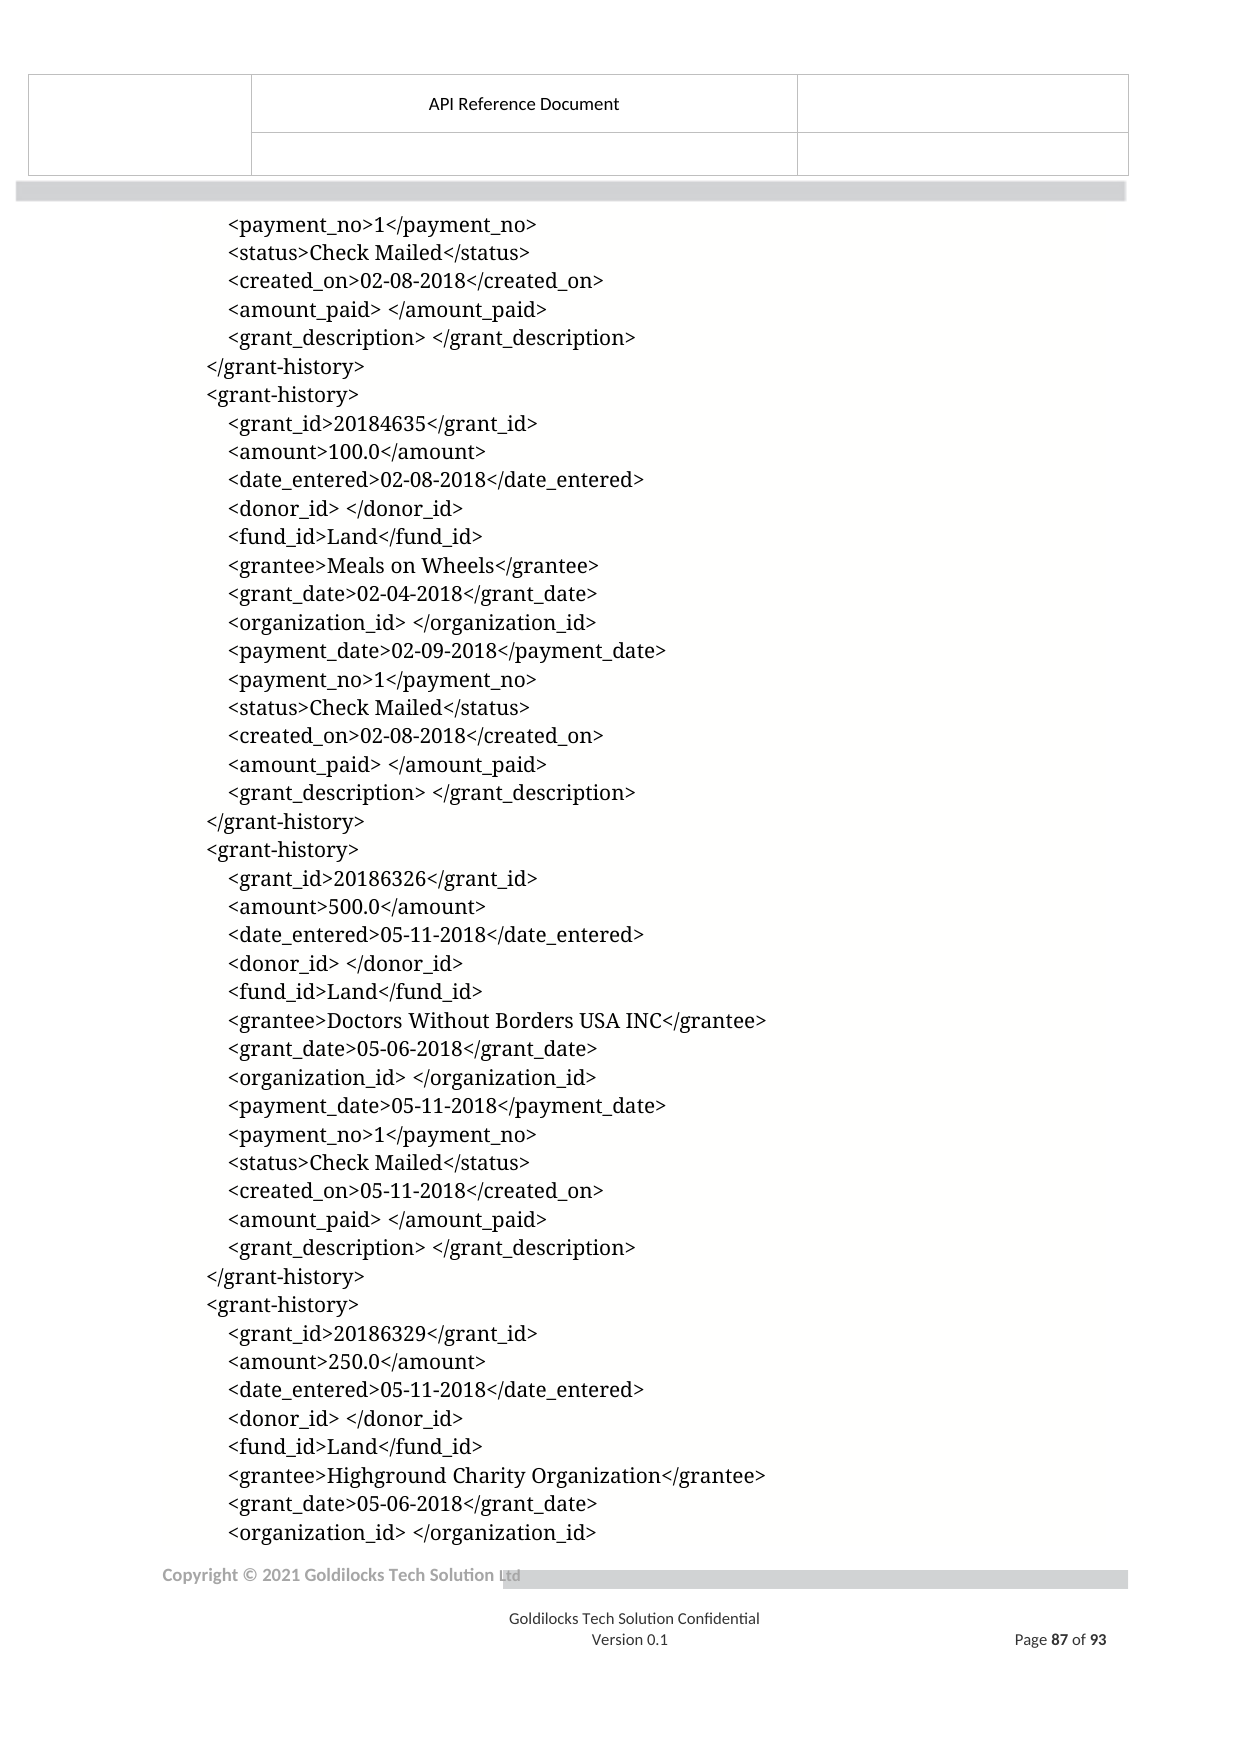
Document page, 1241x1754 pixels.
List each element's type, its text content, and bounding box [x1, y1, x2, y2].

text <payment_no>1</payment_no> [162, 1120, 1106, 1148]
text <donor_id> </donor_id> [162, 1404, 1106, 1432]
text <grant-history> [162, 380, 1106, 409]
text <created_on>02-08-2018</created_on> [162, 267, 1106, 295]
text <organization_id> </organization_id> [162, 1518, 1106, 1546]
text <created_on>02-08-2018</created_on> [162, 722, 1106, 750]
text <amount>100.0</amount> [162, 437, 1106, 466]
text <grantee>Meals on Wheels</grantee> [162, 551, 1106, 579]
text <grant-history> [162, 835, 1106, 864]
text <grant_description> </grant_description> [162, 778, 1106, 807]
text <grant_id>20186326</grant_id> [162, 864, 1106, 892]
text <grant_date>02-04-2018</grant_date> [162, 579, 1106, 608]
text <donor_id> </donor_id> [162, 949, 1106, 977]
text <payment_no>1</payment_no> [162, 665, 1106, 693]
text <status>Check Mailed</status> [162, 238, 1106, 267]
text <organization_id> </organization_id> [162, 1063, 1106, 1091]
text <grant_date>05-06-2018</grant_date> [162, 1489, 1106, 1518]
text <status>Check Mailed</status> [162, 1148, 1106, 1177]
text <grantee>Doctors Without Borders USA INC</grantee> [162, 1006, 1106, 1034]
text <amount>250.0</amount> [162, 1347, 1106, 1376]
text <grant_description> </grant_description> [162, 1233, 1106, 1262]
picture [503, 1570, 1129, 1589]
text <grant_id>20184635</grant_id> [162, 409, 1106, 437]
text <donor_id> </donor_id> [162, 494, 1106, 522]
text <payment_date>05-11-2018</payment_date> [162, 1091, 1106, 1120]
text <status>Check Mailed</status> [162, 693, 1106, 722]
text <date_entered>02-08-2018</date_entered> [162, 466, 1106, 494]
text </grant-history> [162, 352, 1106, 380]
text <amount_paid> </amount_paid> [162, 295, 1106, 323]
text <fund_id>Land</fund_id> [162, 522, 1106, 551]
text <date_entered>05-11-2018</date_entered> [162, 921, 1106, 949]
text <payment_no>1</payment_no> [162, 210, 1106, 238]
text <grant_description> </grant_description> [162, 323, 1106, 352]
text <amount>500.0</amount> [162, 892, 1106, 921]
text <amount_paid> </amount_paid> [162, 1205, 1106, 1233]
text <organization_id> </organization_id> [162, 608, 1106, 636]
text <grant-history> [162, 1290, 1106, 1319]
text <grant_date>05-06-2018</grant_date> [162, 1034, 1106, 1063]
text <date_entered>05-11-2018</date_entered> [162, 1376, 1106, 1404]
text <grant_id>20186329</grant_id> [162, 1319, 1106, 1347]
text </grant-history> [162, 1262, 1106, 1290]
text <fund_id>Land</fund_id> [162, 977, 1106, 1006]
text <fund_id>Land</fund_id> [162, 1432, 1106, 1461]
picture [15, 179, 1129, 203]
text <grantee>Highground Charity Organization</grantee> [162, 1461, 1106, 1489]
text <created_on>05-11-2018</created_on> [162, 1177, 1106, 1205]
text <amount_paid> </amount_paid> [162, 750, 1106, 778]
text <payment_date>02-09-2018</payment_date> [162, 636, 1106, 665]
text </grant-history> [162, 807, 1106, 835]
